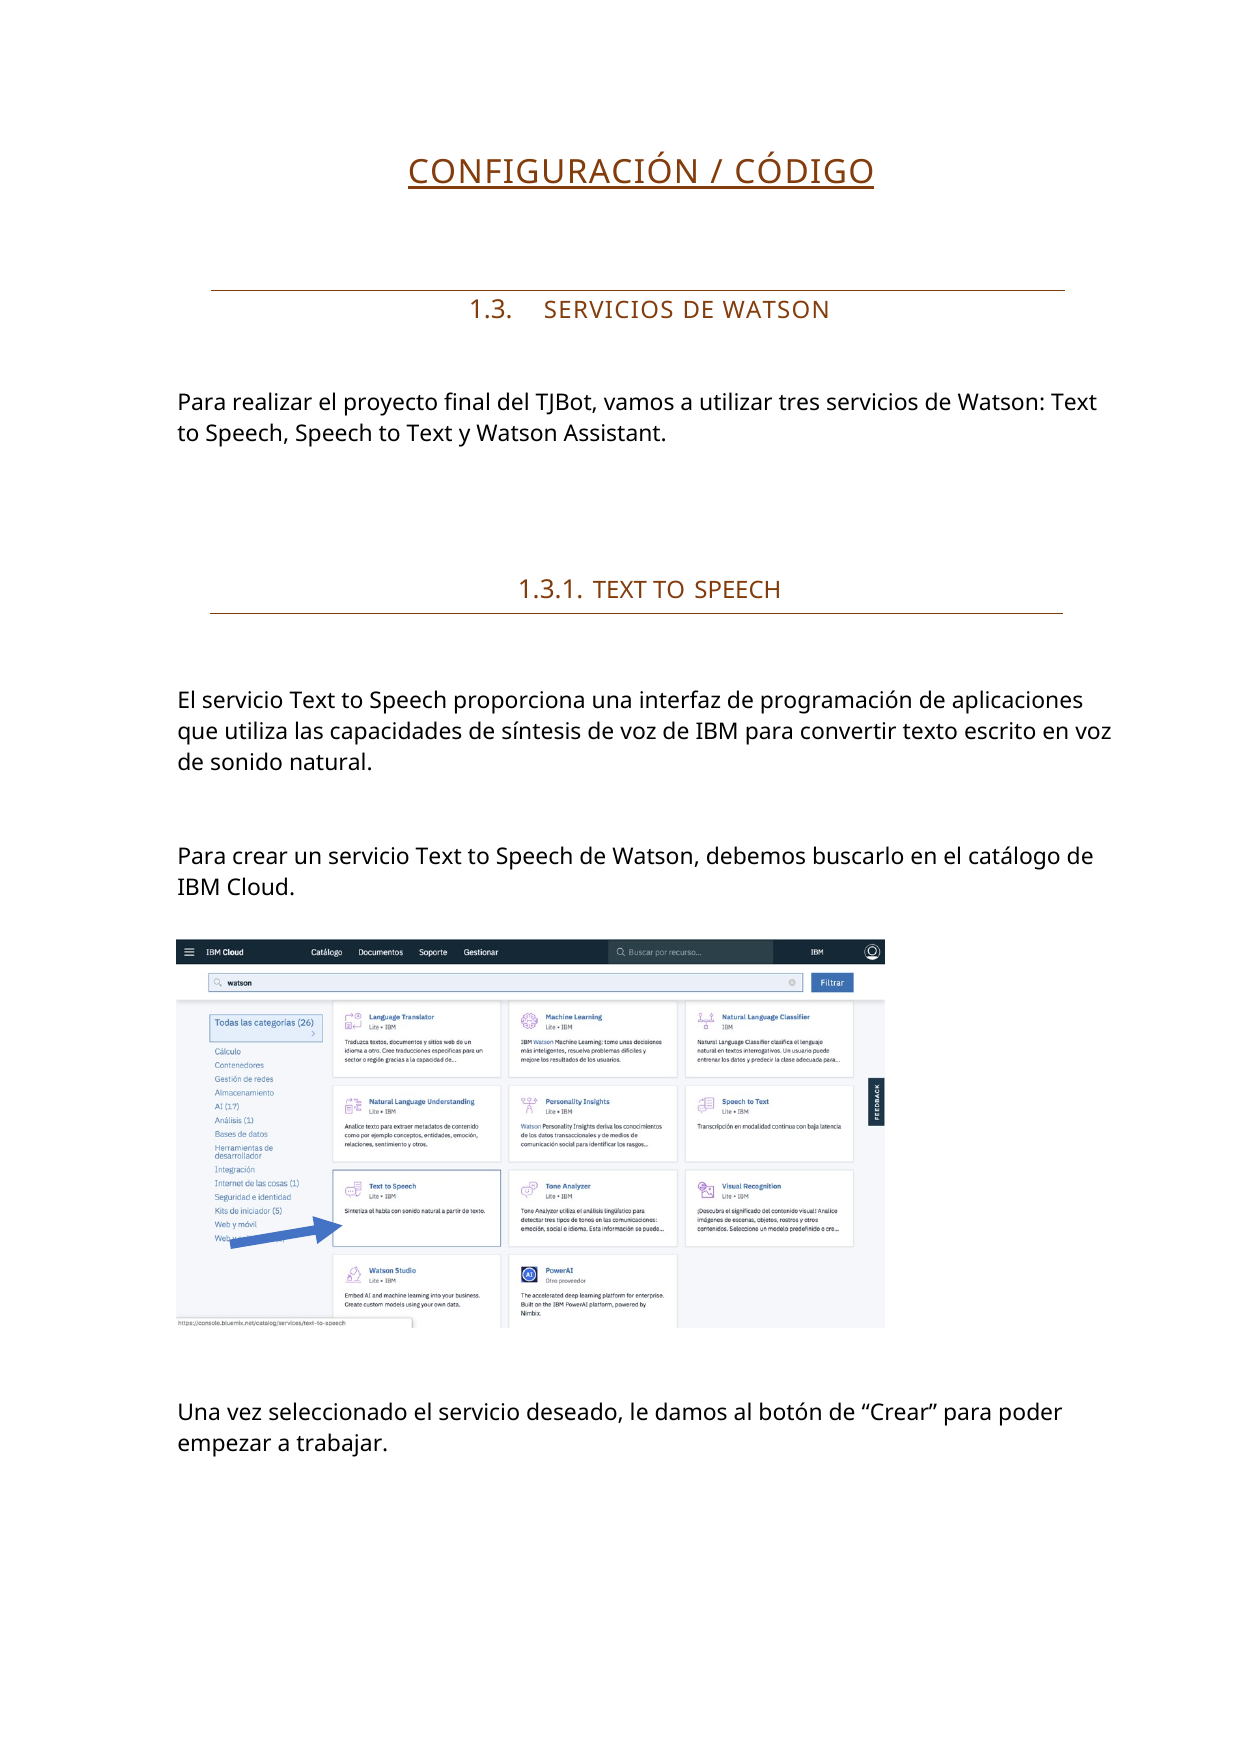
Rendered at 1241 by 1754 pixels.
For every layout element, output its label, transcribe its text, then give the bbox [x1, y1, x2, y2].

text Para crear un servicio Text to Speech de Watson, debemos buscarlo en el catálogo de IBM Cloud. [177, 840, 1119, 902]
subtitle SERVICIOS DE WATSON [469, 255, 1119, 326]
text Para realizar el proyecto final del TJBot, vamos a utilizar tres servicios de Watson: Text to Speech, Speech to Text y Watson Assistant. [177, 386, 1119, 449]
text Una vez seleccionado el servicio deseado, le damos al botón de “Crear” para poder empezar a trabajar. [177, 1396, 1119, 1458]
subtitle TEXT TO SPEECH [518, 571, 1119, 606]
text CONFIGURACIÓN / CÓDIGO [162, 148, 1119, 194]
text El servicio Text to Speech proporciona una interfaz de programación de aplicaciones que utiliza las capacidades de síntesis de voz de IBM para convertir texto escrito en voz de sonido natural. [177, 683, 1119, 777]
picture [176, 939, 885, 1328]
